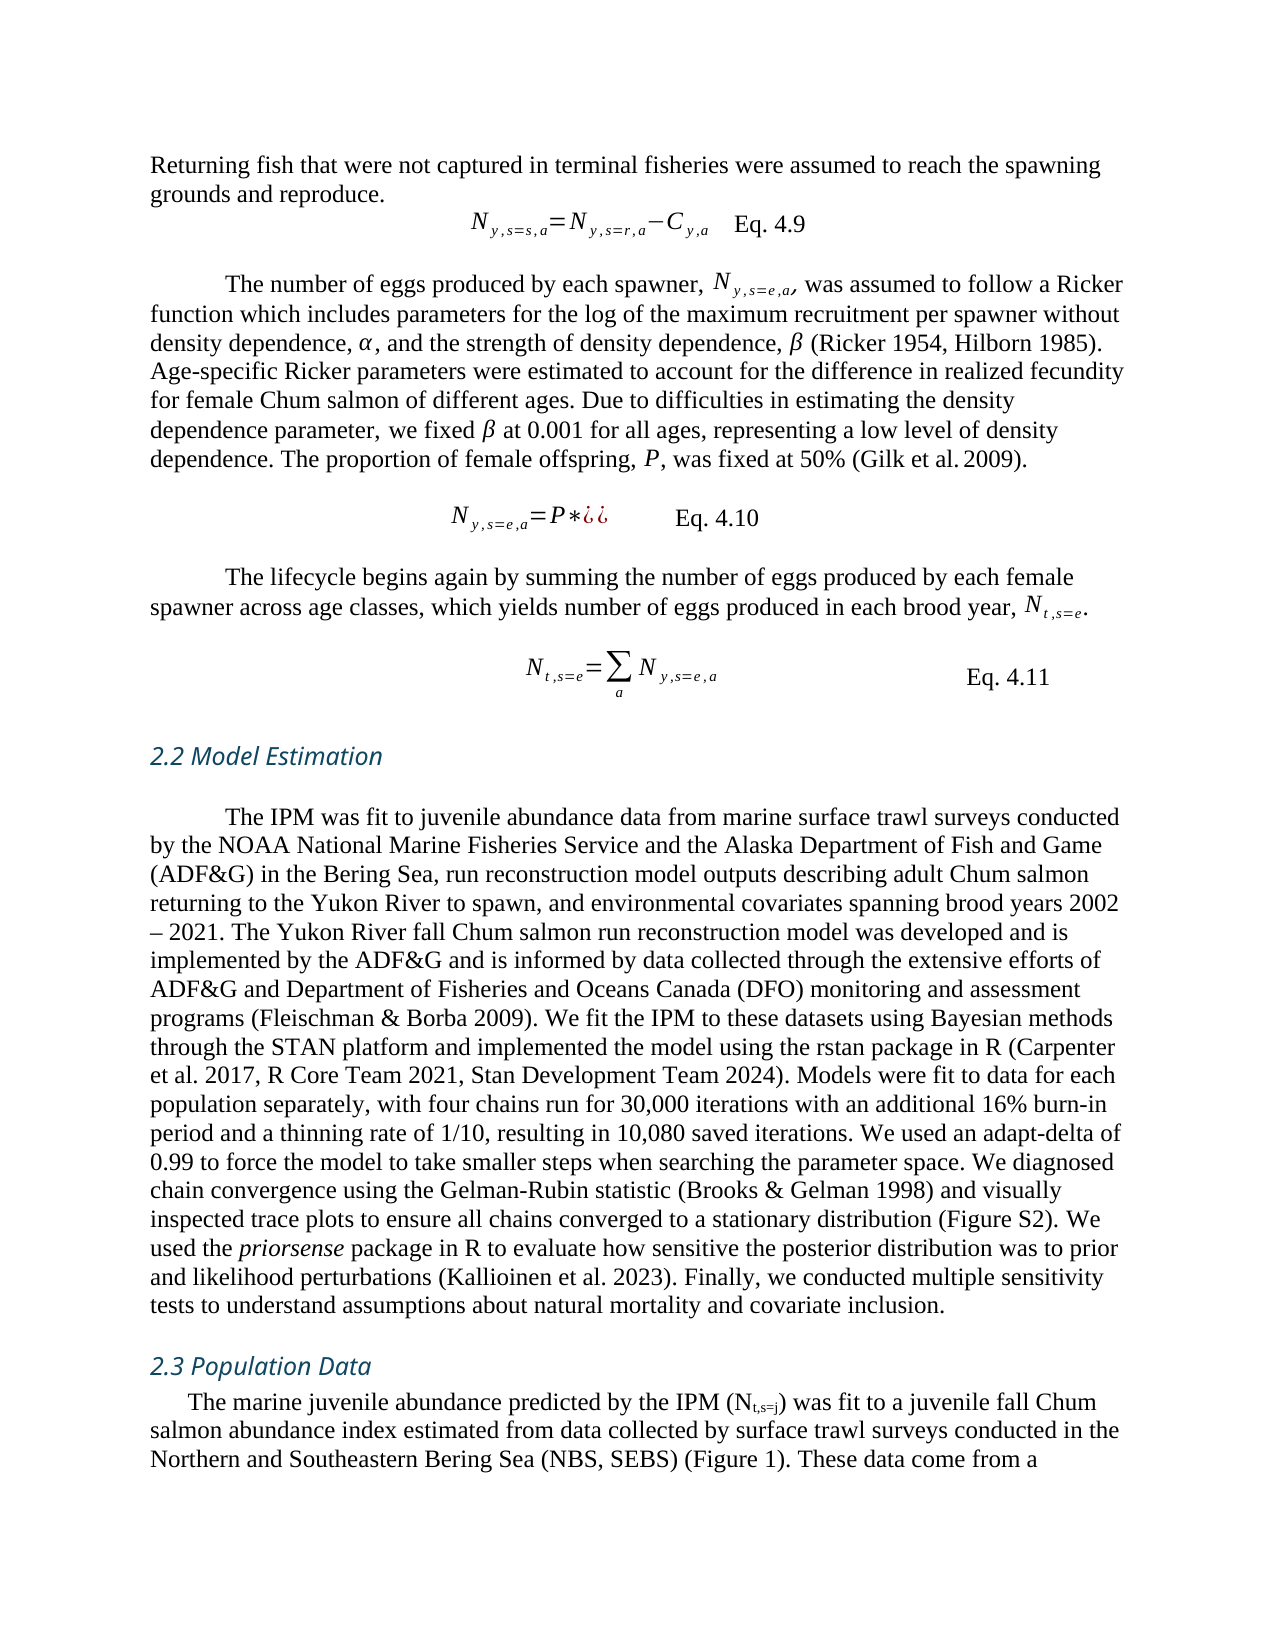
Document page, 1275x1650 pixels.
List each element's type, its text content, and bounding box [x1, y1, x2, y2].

text Eq. 4.9 [150, 207, 1125, 239]
subtitle 2.3 Population Data [150, 1348, 1125, 1382]
text Returning fish that were not captured in terminal fisheries were assumed to reach the spawning grounds and reproduce. [150, 150, 1125, 207]
text The lifecycle begins again by summing the number of eggs produced by each female spawner across age classes, which yields number of eggs produced in each brood year, . [150, 562, 1125, 622]
text Eq. 4.10 [375, 502, 1125, 533]
subtitle 2.2 Model Estimation [150, 738, 1125, 773]
text Eq. 4.11 [375, 651, 1125, 701]
text The IPM was fit to juvenile abundance data from marine surface trawl surveys conducted by the NOAA National Marine Fisheries Service and the Alaska Department of Fish and Game (ADF&G) in the Bering Sea, run reconstruction model outputs describing adult Chum salmon returning to the Yukon River to spawn, and environmental covariates spanning brood years 2002 – 2021. The Yukon River fall Chum salmon run reconstruction model was developed and is implemented by the ADF&G and is informed by data collected through the extensive efforts of ADF&G and Department of Fisheries and Oceans Canada (DFO) monitoring and assessment programs (Fleischman & Borba 2009). We fit the IPM to these datasets using Bayesian methods through the STAN platform and implemented the model using the rstan package in R (Carpenter et al. 2017, R Core Team 2021, Stan Development Team 2024). Models were fit to data for each population separately, with four chains run for 30,000 iterations with an additional 16% burn-in period and a thinning rate of 1/10, resulting in 10,080 saved iterations. We used an adapt-delta of 0.99 to force the model to take smaller steps when searching the parameter space. We diagnosed chain convergence using the Gelman-Rubin statistic (Brooks & Gelman 1998) and visually inspected trace plots to ensure all chains converged to a stationary distribution (Figure S2). We used the priorsense package in R to evaluate how sensitive the posterior distribution was to prior and likelihood perturbations (Kallioinen et al. 2023). Finally, we conducted multiple sensitivity tests to understand assumptions about natural mortality and covariate inclusion. [150, 802, 1125, 1319]
text The number of eggs produced by each spawner, , was assumed to follow a Ricker function which includes parameters for the log of the maximum recruitment per spawner without density dependence, , and the strength of density dependence, (Ricker 1954, Hilborn 1985). Age-specific Ricker parameters were estimated to account for the difference in realized fecundity for female Chum salmon of different ages. Due to difficulties in estimating the density dependence parameter, we fixed at 0.001 for all ages, representing a low level of density dependence. The proportion of female offspring, , was fixed at 50% (Gilk et al. 2009). [150, 268, 1125, 473]
